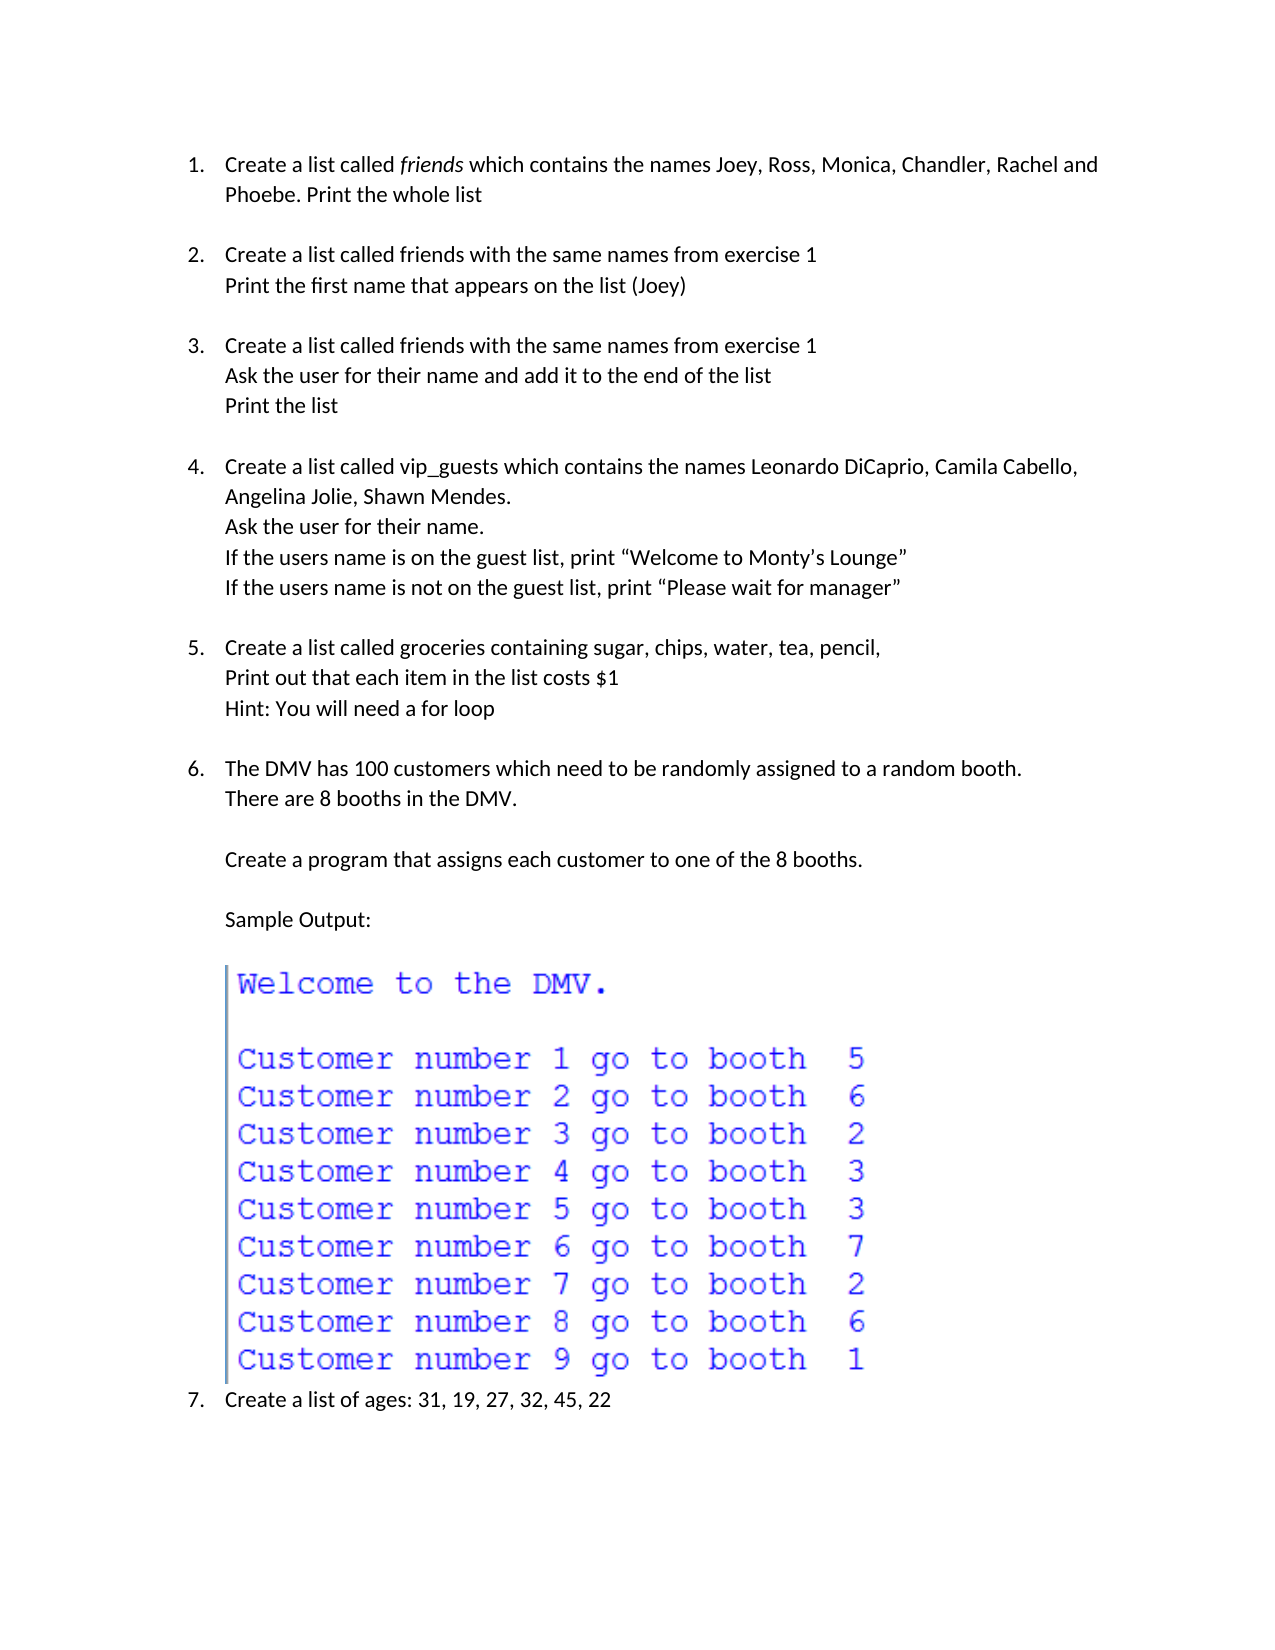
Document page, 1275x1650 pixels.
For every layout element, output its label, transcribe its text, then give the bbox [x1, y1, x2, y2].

list Create a list called groceries containing sugar, chips, water, tea, pencil, Print out that each item in the list costs $1 Hint: You will need a for loop [187, 633, 1125, 722]
list The DMV has 100 customers which need to be randomly assigned to a random booth. There are 8 booths in the DMV. [187, 754, 1125, 812]
list Sample Output: [225, 905, 1125, 933]
list Create a list called friends which contains the names Joey, Ross, Monica, Chandler, Rachel and Phoebe. Print the whole list [187, 150, 1125, 208]
picture [225, 965, 902, 1384]
list Create a list called friends with the same names from exercise 1 Print the first name that appears on the list (Joey) [187, 241, 1125, 299]
list Create a list called vip_guests which contains the names Leonardo DiCaprio, Camila Cabello, Angelina Jolie, Shawn Mendes. Ask the user for their name. If the users name is on the guest list, print “Welcome to Monty’s Lounge” If the users name is not on the guest list, print “Please wait for manager” [187, 452, 1125, 601]
list Create a program that assigns each customer to one of the 8 booths. [225, 845, 1125, 873]
list Create a list called friends with the same names from exercise 1 Ask the user for their name and add it to the end of the list Print the list [187, 331, 1125, 420]
list Create a list of ages: 31, 19, 27, 32, 45, 22 [187, 1385, 1125, 1413]
